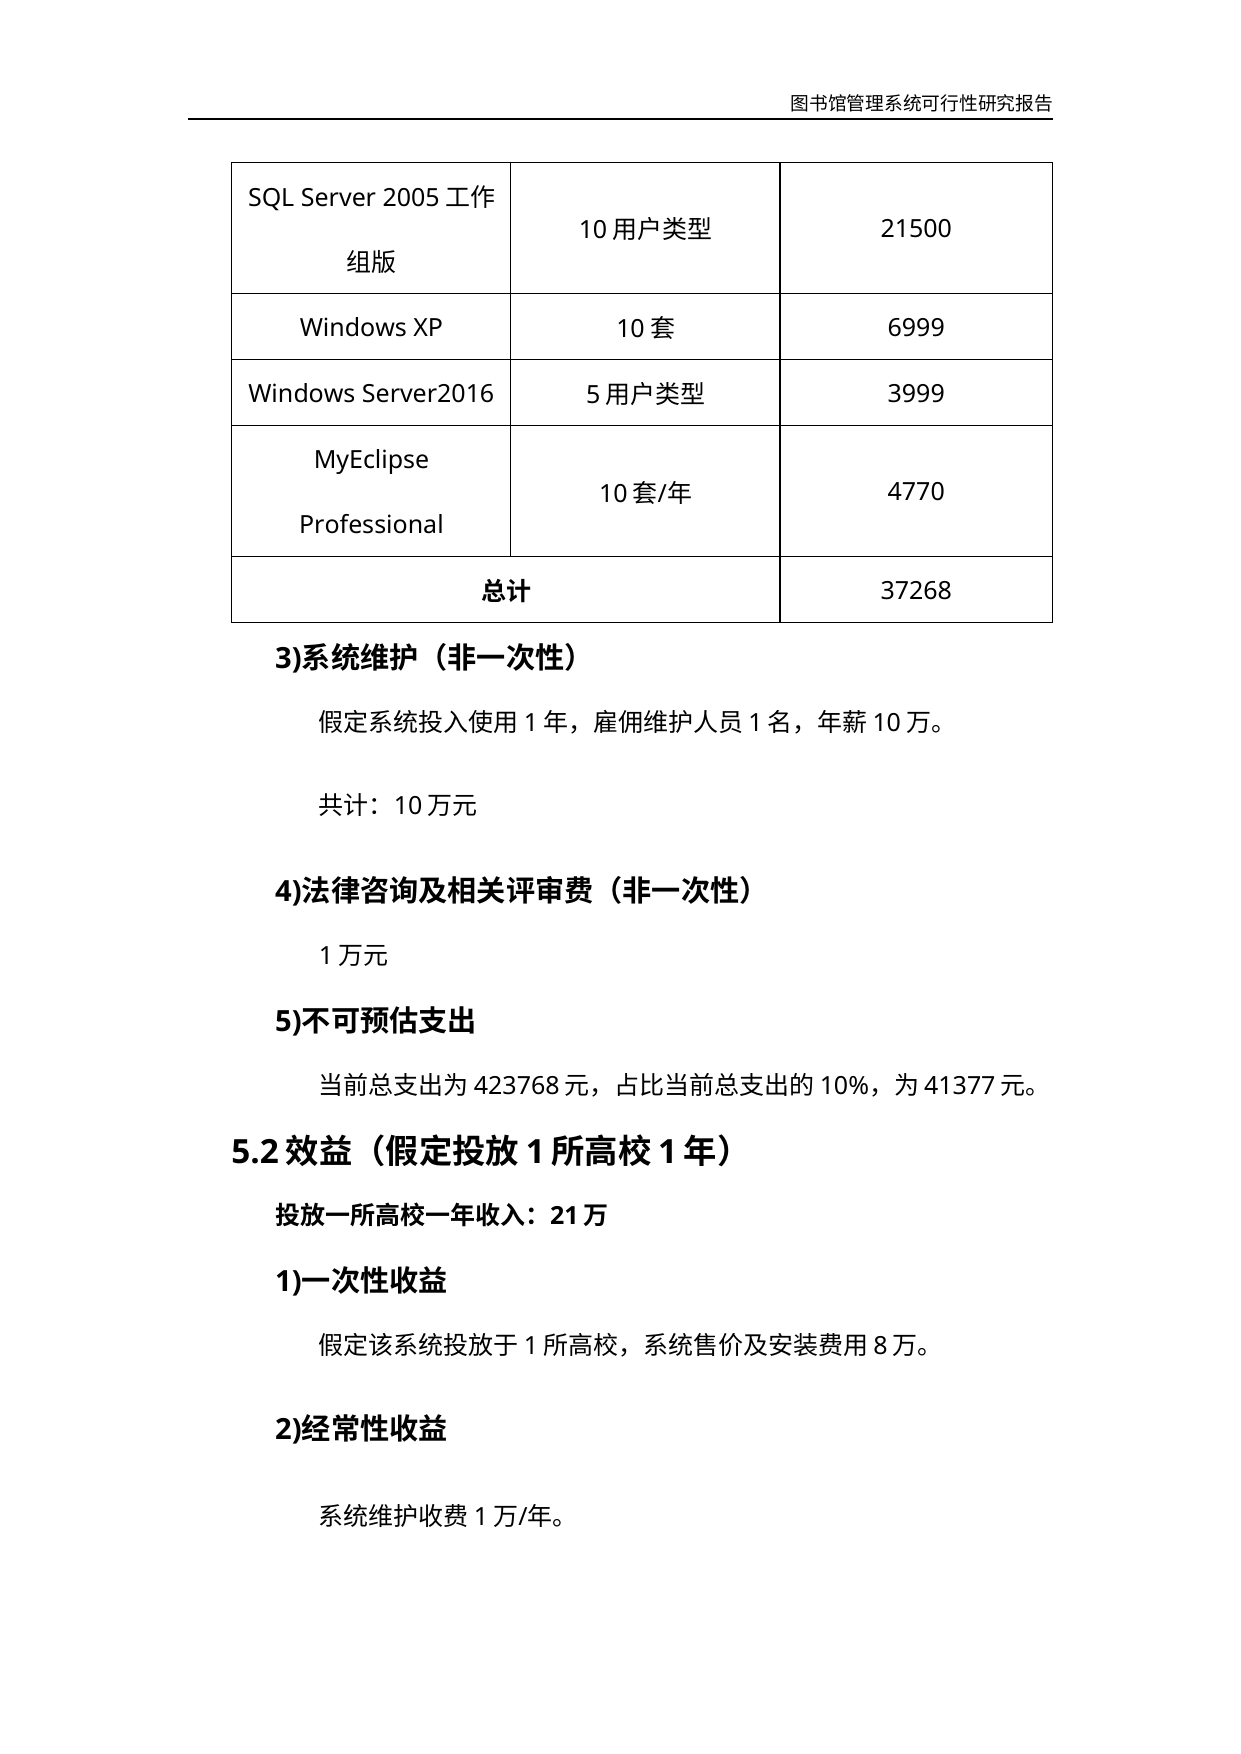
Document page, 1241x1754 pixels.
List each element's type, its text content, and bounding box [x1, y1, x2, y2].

text 3)系统维护（非一次性） [231, 623, 1053, 688]
text 当前总支出为423768元，占比当前总支出的10%，为41377元。 [275, 1051, 1053, 1116]
table_cell SQL Server 2005工作组版 [232, 163, 510, 293]
table_cell 21500 [781, 163, 1052, 293]
table_cell 总计 [232, 557, 779, 622]
table_cell 6999 [781, 294, 1052, 359]
text 5)不可预估支出 [231, 986, 1053, 1051]
table_cell Windows XP [232, 294, 510, 359]
table_cell 10套/年 [511, 426, 779, 556]
text 5.2效益（假定投放1所高校1年） [187, 1116, 1053, 1181]
table_cell 37268 [781, 557, 1052, 622]
table_cell 3999 [781, 360, 1052, 425]
table_cell 10套 [511, 294, 779, 359]
table_cell MyEclipse Professional [232, 426, 510, 556]
text 1万元 [231, 921, 1053, 986]
table_cell Windows Server2016 [232, 360, 510, 425]
text 4)法律咨询及相关评审费（非一次性） [231, 856, 1053, 921]
text 共计：10万元 [231, 771, 1053, 836]
text 系统维护收费1万/年。 [275, 1482, 1053, 1547]
table_cell 5用户类型 [511, 360, 779, 425]
table_cell 10用户类型 [511, 163, 779, 293]
text 假定系统投入使用1年，雇佣维护人员1名，年薪10万。 [275, 688, 1053, 753]
text 1)一次性收益 [231, 1246, 1053, 1311]
table_cell 4770 [781, 426, 1052, 556]
text 假定该系统投放于1所高校，系统售价及安装费用8万。 [275, 1311, 1053, 1376]
text 2)经常性收益 [187, 1394, 1053, 1459]
text 投放一所高校一年收入：21万 [231, 1181, 1053, 1246]
